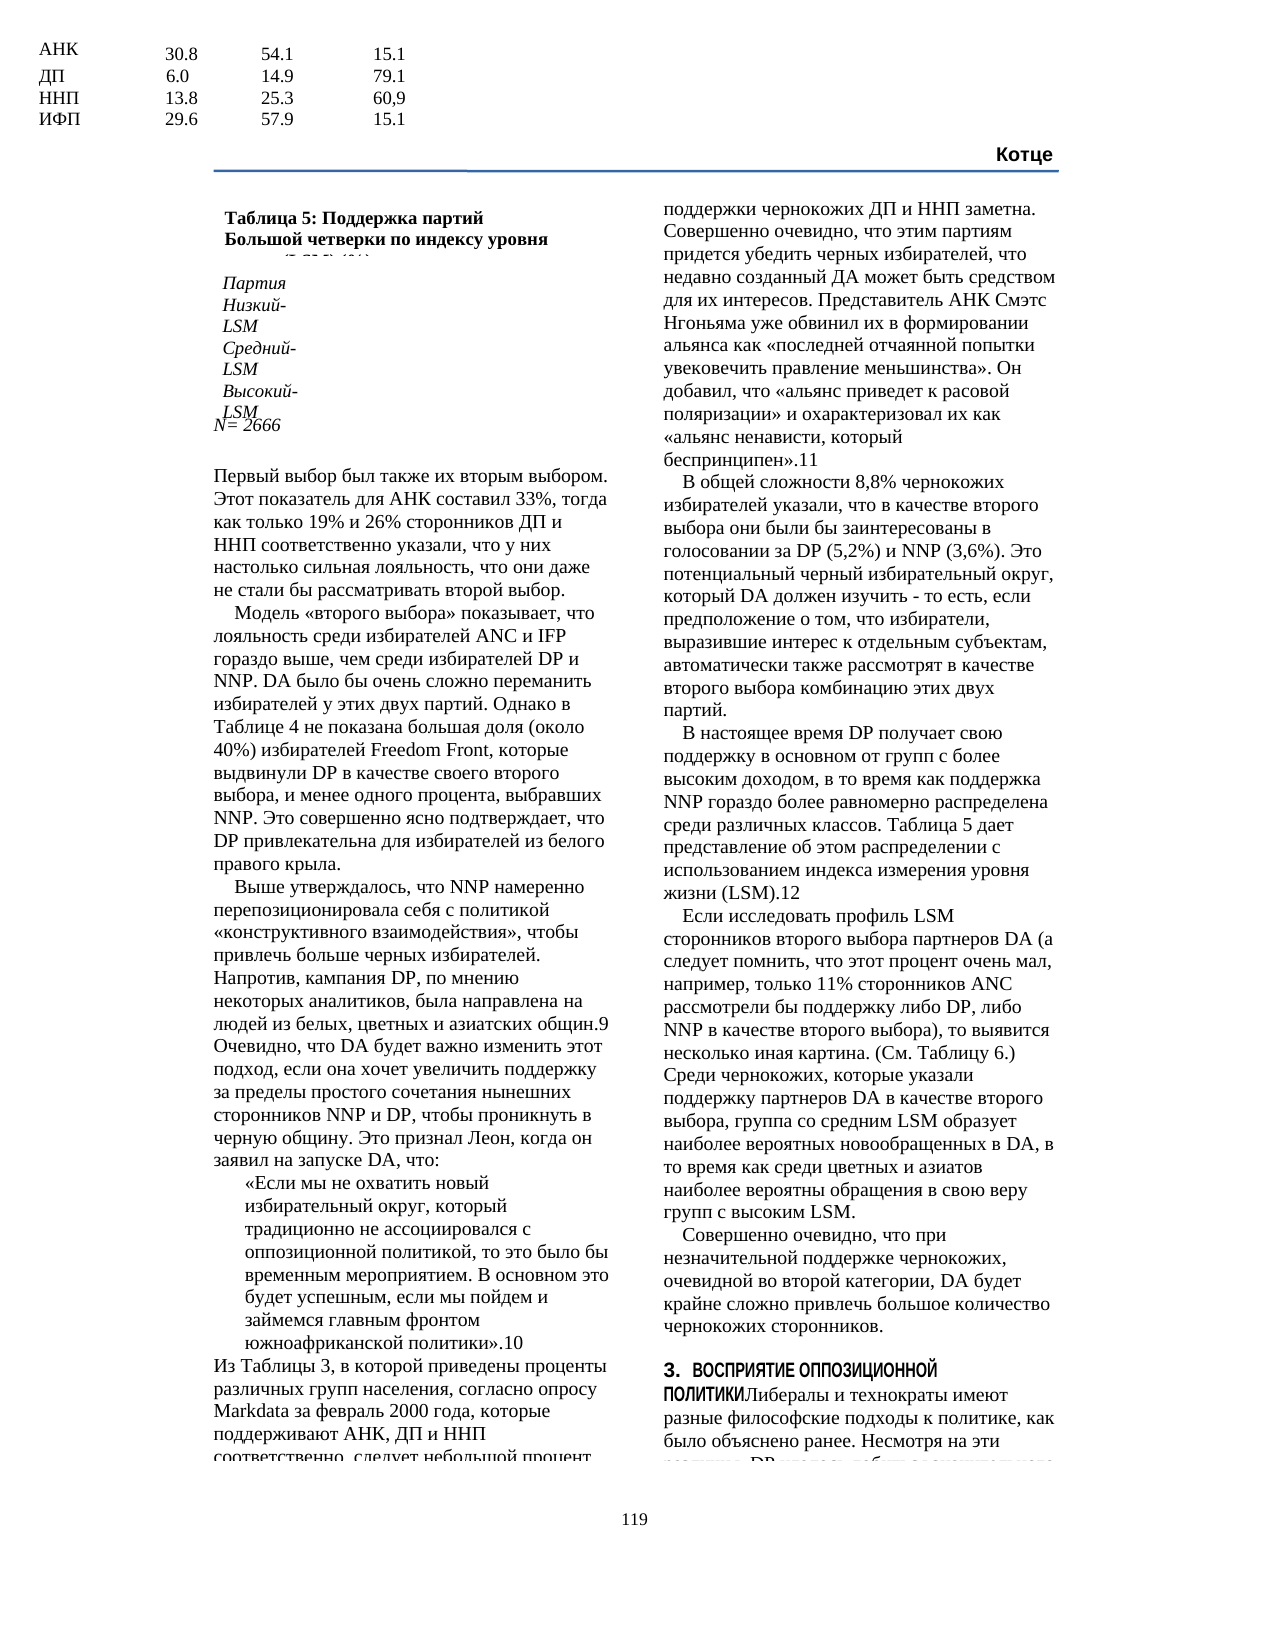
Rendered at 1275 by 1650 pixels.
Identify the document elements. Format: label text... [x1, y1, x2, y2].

text Партия Низкий-LSM Средний-LSM Высокий-LSM [222, 272, 309, 414]
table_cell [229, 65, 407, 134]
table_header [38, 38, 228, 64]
text Совершенно очевидно, что при незначительной поддержке чернокожих, очевидной во второй категории, DA будет крайне сложно привлечь большое количество чернокожих сторонников. [663, 1223, 1059, 1337]
text Котце [996, 143, 1053, 166]
text В настоящее время DP получает свою поддержку в основном от групп с более высоким доходом, в то время как поддержка NNP гораздо более равномерно распределена среди различных классов. Таблица 5 дает представление об этом распределении с использованием индекса измерения уровня жизни (LSM).12 [663, 721, 1059, 904]
text Выше утверждалось, что NNP намеренно перепозиционировала себя с политикой «конструктивного взаимодействия», чтобы привлечь больше черных избирателей. Напротив, кампания DP, по мнению некоторых аналитиков, была направлена ​​на людей из белых, цветных и азиатских общин.9 Очевидно, что DA будет важно изменить этот подход, если она хочет увеличить поддержку за пределы простого сочетания нынешних сторонников NNP и DP, чтобы проникнуть в черную общину. Это признал Леон, когда он заявил на запуске DA, что: [213, 875, 609, 1171]
text «Если мы не охватить новый избирательный округ, который традиционно не ассоциировался с оппозиционной политикой, то это было бы временным мероприятием. В основном это будет успешным, если мы пойдем и займемся главным фронтом южноафриканской политики».10 [244, 1171, 609, 1354]
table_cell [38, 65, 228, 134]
text Из Таблицы 3, в которой приведены проценты различных групп населения, согласно опросу Markdata за февраль 2000 года, которые поддерживают АНК, ДП и ННП соответственно, следует небольшой процент [213, 1354, 609, 1461]
list ВОСПРИЯТИЕ ОППОЗИЦИОННОЙ ПОЛИТИКИЛибералы и технократы имеют разные философские подходы к политике, как было объяснено ранее. Несмотря на эти различия, DP удалось добиться значительного проникновения в консервативную базу поддержки NNP (в основном среди белых) после выборов 1994 года. Либеральные ценности, хотя и очень недооцененные DP в ее послевыборной [663, 1358, 1059, 1461]
text Первый выбор был также их вторым выбором. Этот показатель для АНК составил 33%, тогда как только 19% и 26% сторонников ДП и ННП соответственно указали, что у них настолько сильная лояльность, что они даже не стали бы рассматривать второй выбор. [213, 464, 609, 601]
text N= 2666 [213, 414, 609, 434]
text В общей сложности 8,8% чернокожих избирателей указали, что в качестве второго выбора они были бы заинтересованы в голосовании за DP (5,2%) и NNP (3,6%). Это потенциальный черный избирательный округ, который DA должен изучить - то есть, если предположение о том, что избиратели, выразившие интерес к отдельным субъектам, автоматически также рассмотрят в качестве второго выбора комбинацию этих двух партий. [663, 470, 1059, 721]
text Таблица 5: Поддержка партий Большой четверки по индексу уровня жизни (LSM) (%) [224, 207, 563, 256]
text поддержки чернокожих ДП и ННП заметна. Совершенно очевидно, что этим партиям придется убедить черных избирателей, что недавно созданный ДА может быть средством для их интересов. Представитель АНК Смэтс Нгоньяма уже обвинил их в формировании альянса как «последней отчаянной попытки увековечить правление меньшинства». Он добавил, что «альянс приведет к расовой поляризации» и охарактеризовал их как «альянс ненависти, который беспринципен».11 [663, 197, 1059, 470]
text 119 [621, 1509, 648, 1529]
text Модель «второго выбора» показывает, что лояльность среди избирателей ANC и IFP гораздо выше, чем среди избирателей DP и NNP. DA было бы очень сложно переманить избирателей у этих двух партий. Однако в Таблице 4 не показана большая доля (около 40%) избирателей Freedom Front, которые выдвинули DP в качестве своего второго выбора, и менее одного процента, выбравших NNP. Это совершенно ясно подтверждает, что DP привлекательна для избирателей из белого правого крыла. [213, 601, 609, 875]
text Если исследовать профиль LSM сторонников второго выбора партнеров DA (а следует помнить, что этот процент очень мал, например, только 11% сторонников ANC рассмотрели бы поддержку либо DP, либо NNP в качестве второго выбора), то выявится несколько иная картина. (См. Таблицу 6.) Среди чернокожих, которые указали поддержку партнеров DA в качестве второго выбора, группа со средним LSM образует наиболее вероятных новообращенных в DA, ​​в то время как среди цветных и азиатов наиболее вероятны обращения в свою веру групп с высоким LSM. [663, 904, 1059, 1223]
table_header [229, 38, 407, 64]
